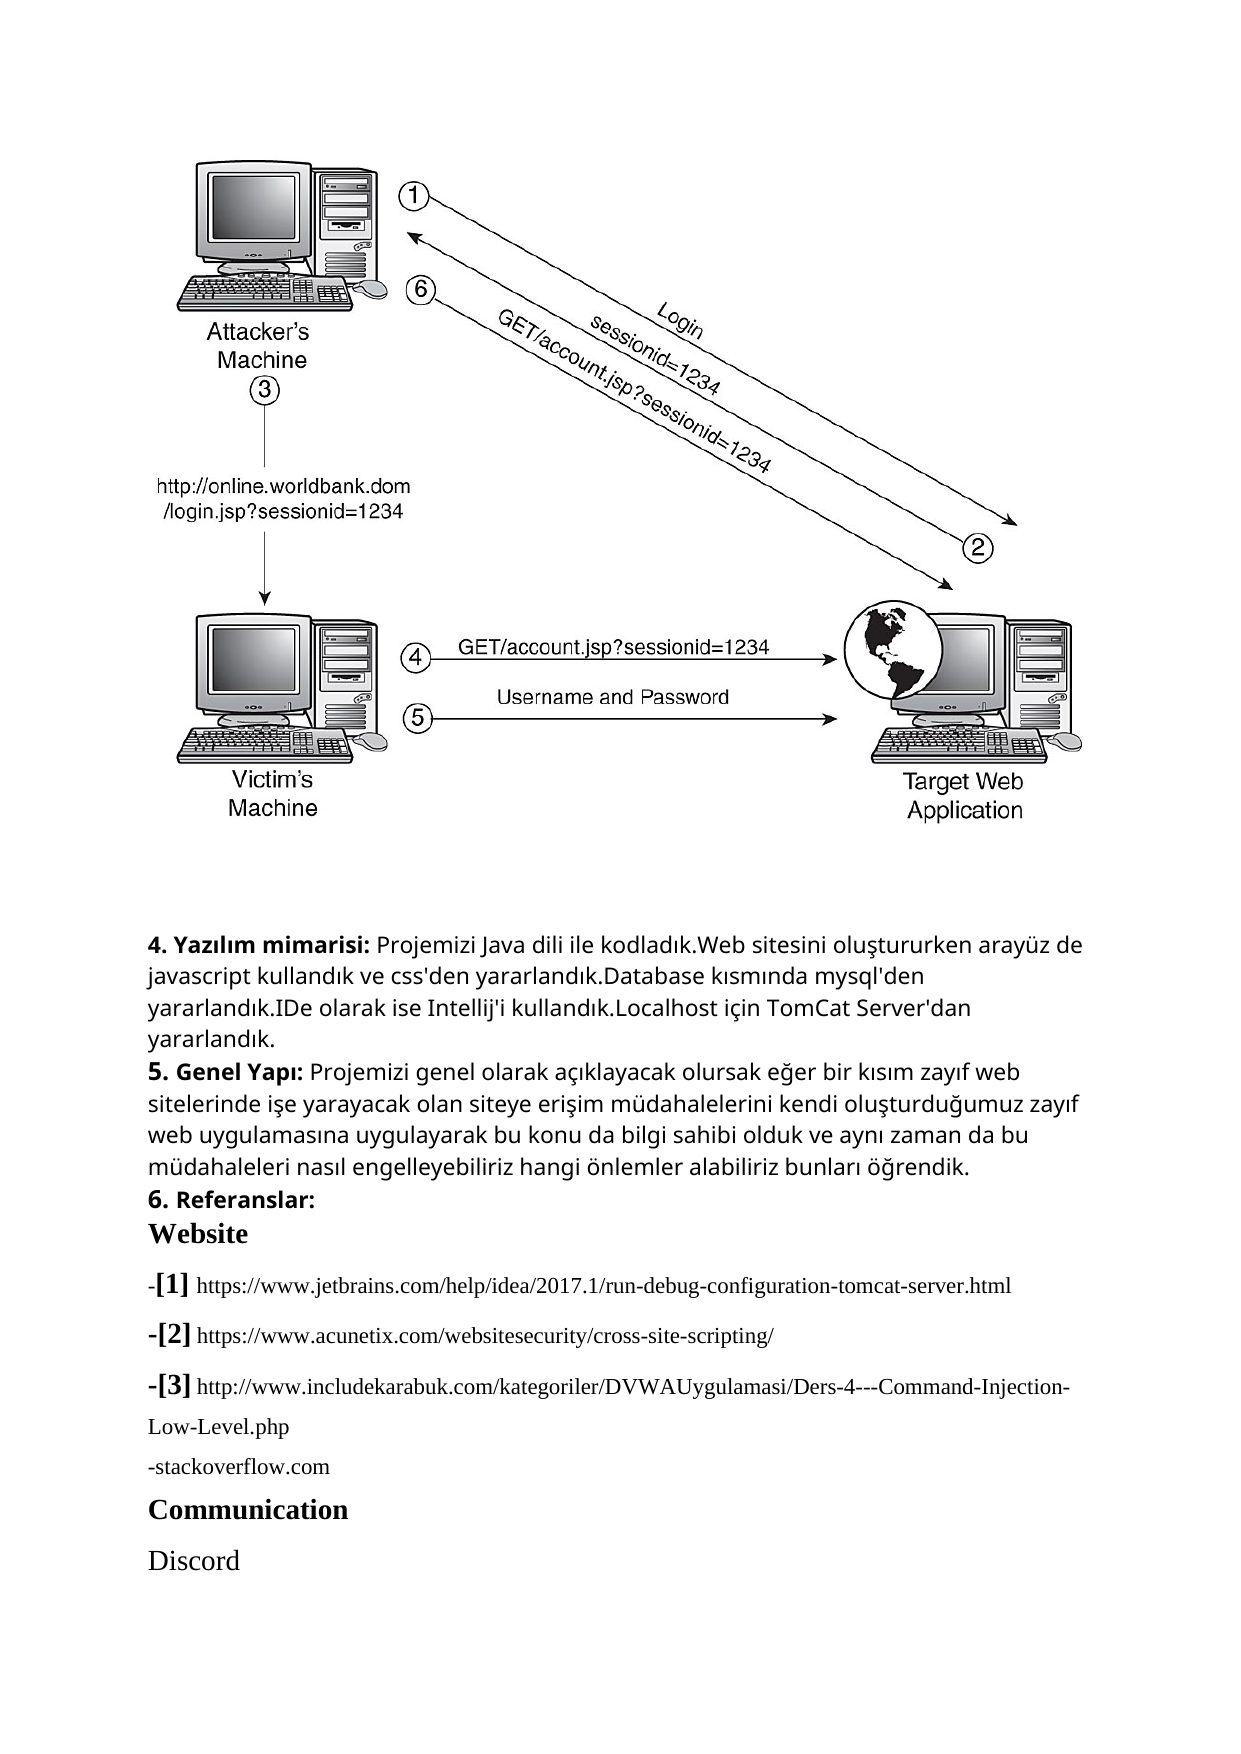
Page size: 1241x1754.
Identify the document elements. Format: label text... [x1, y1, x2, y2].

text Communication [148, 1492, 1093, 1526]
text Website [148, 1216, 1093, 1249]
text -stackoverflow.com [148, 1453, 1093, 1479]
text -[1] https://www.jetbrains.com/help/idea/2017.1/run-debug-configuration-tomcat-server.html [148, 1266, 1093, 1300]
text -[3] http://www.includekarabuk.com/kategoriler/DVWAUygulamasi/Ders-4---Command-Injection-Low-Level.php [148, 1367, 1093, 1440]
picture [147, 147, 1091, 836]
text 6. Referanslar: [148, 1182, 1093, 1216]
text Discord [148, 1543, 1093, 1576]
text -[2] https://www.acunetix.com/websitesecurity/cross-site-scripting/ [148, 1316, 1093, 1350]
text 4. Yazılım mimarisi: Projemizi Java dili ile kodladık.Web sitesini oluştururken arayüz de javascript kullandık ve css'den yararlandık.Database kısmında mysql'den yararlandık.IDe olarak ise Intellij'i kullandık.Localhost için TomCat Server'dan yararlandık. [148, 929, 1093, 1054]
text 5. Genel Yapı: Projemizi genel olarak açıklayacak olursak eğer bir kısım zayıf web sitelerinde işe yarayacak olan siteye erişim müdahalelerini kendi oluşturduğumuz zayıf web uygulamasına uygulayarak bu konu da bilgi sahibi olduk ve aynı zaman da bu müdahaleleri nasıl engelleyebiliriz hangi önlemler alabiliriz bunları öğrendik. [148, 1054, 1093, 1182]
